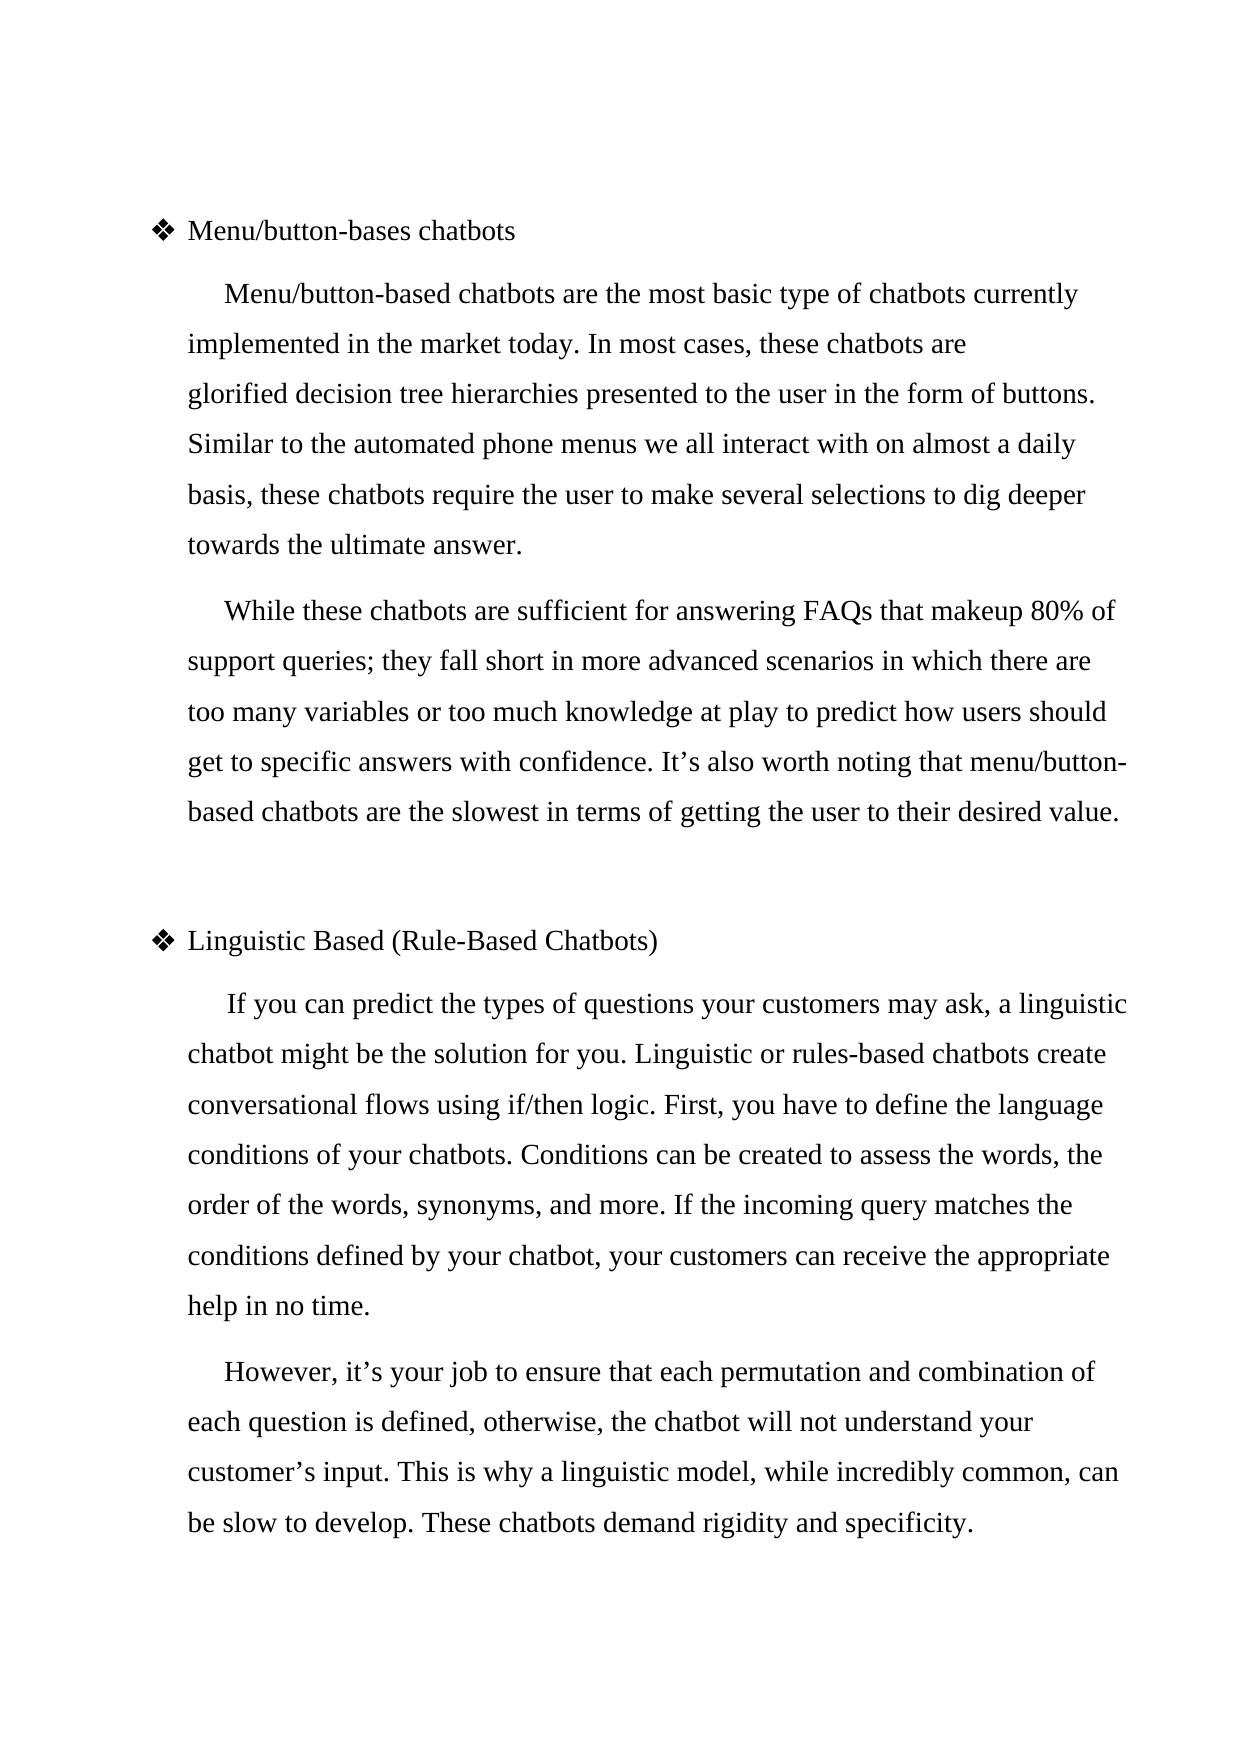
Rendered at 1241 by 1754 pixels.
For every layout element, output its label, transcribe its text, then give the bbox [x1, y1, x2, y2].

text Menu/button-based chatbots are the most basic type of chatbots currently implemented in the market today. In most cases, these chatbots are glorified decision tree hierarchies presented to the user in the form of buttons. Similar to the automated phone menus we all interact with on almost a daily basis, these chatbots require the user to make several selections to dig deeper towards the ultimate answer. [187, 276, 1128, 561]
list Menu/button-bases chatbots [150, 213, 1128, 246]
list Linguistic Based (Rule-Based Chatbots) [150, 923, 1128, 957]
text If you can predict the types of questions your customers may ask, a linguistic chatbot might be the solution for you. Linguistic or rules-based chatbots create conversational flows using if/then logic. First, you have to define the language conditions of your chatbots. Conditions can be created to assess the words, the order of the words, synonyms, and more. If the incoming query matches the conditions defined by your chatbot, your customers can receive the appropriate help in no time. [187, 986, 1128, 1322]
text While these chatbots are sufficient for answering FAQs that makeup 80% of support queries; they fall short in more advanced scenarios in which there are too many variables or too much knowledge at play to predict how users should get to specific answers with confidence. It’s also worth noting that menu/button-based chatbots are the slowest in terms of getting the user to their desired value. [187, 593, 1128, 828]
text However, it’s your job to ensure that each permutation and combination of each question is defined, otherwise, the chatbot will not understand your customer’s input. This is why a linguistic model, while incredibly common, can be slow to develop. These chatbots demand rigidity and specificity. [187, 1354, 1128, 1538]
